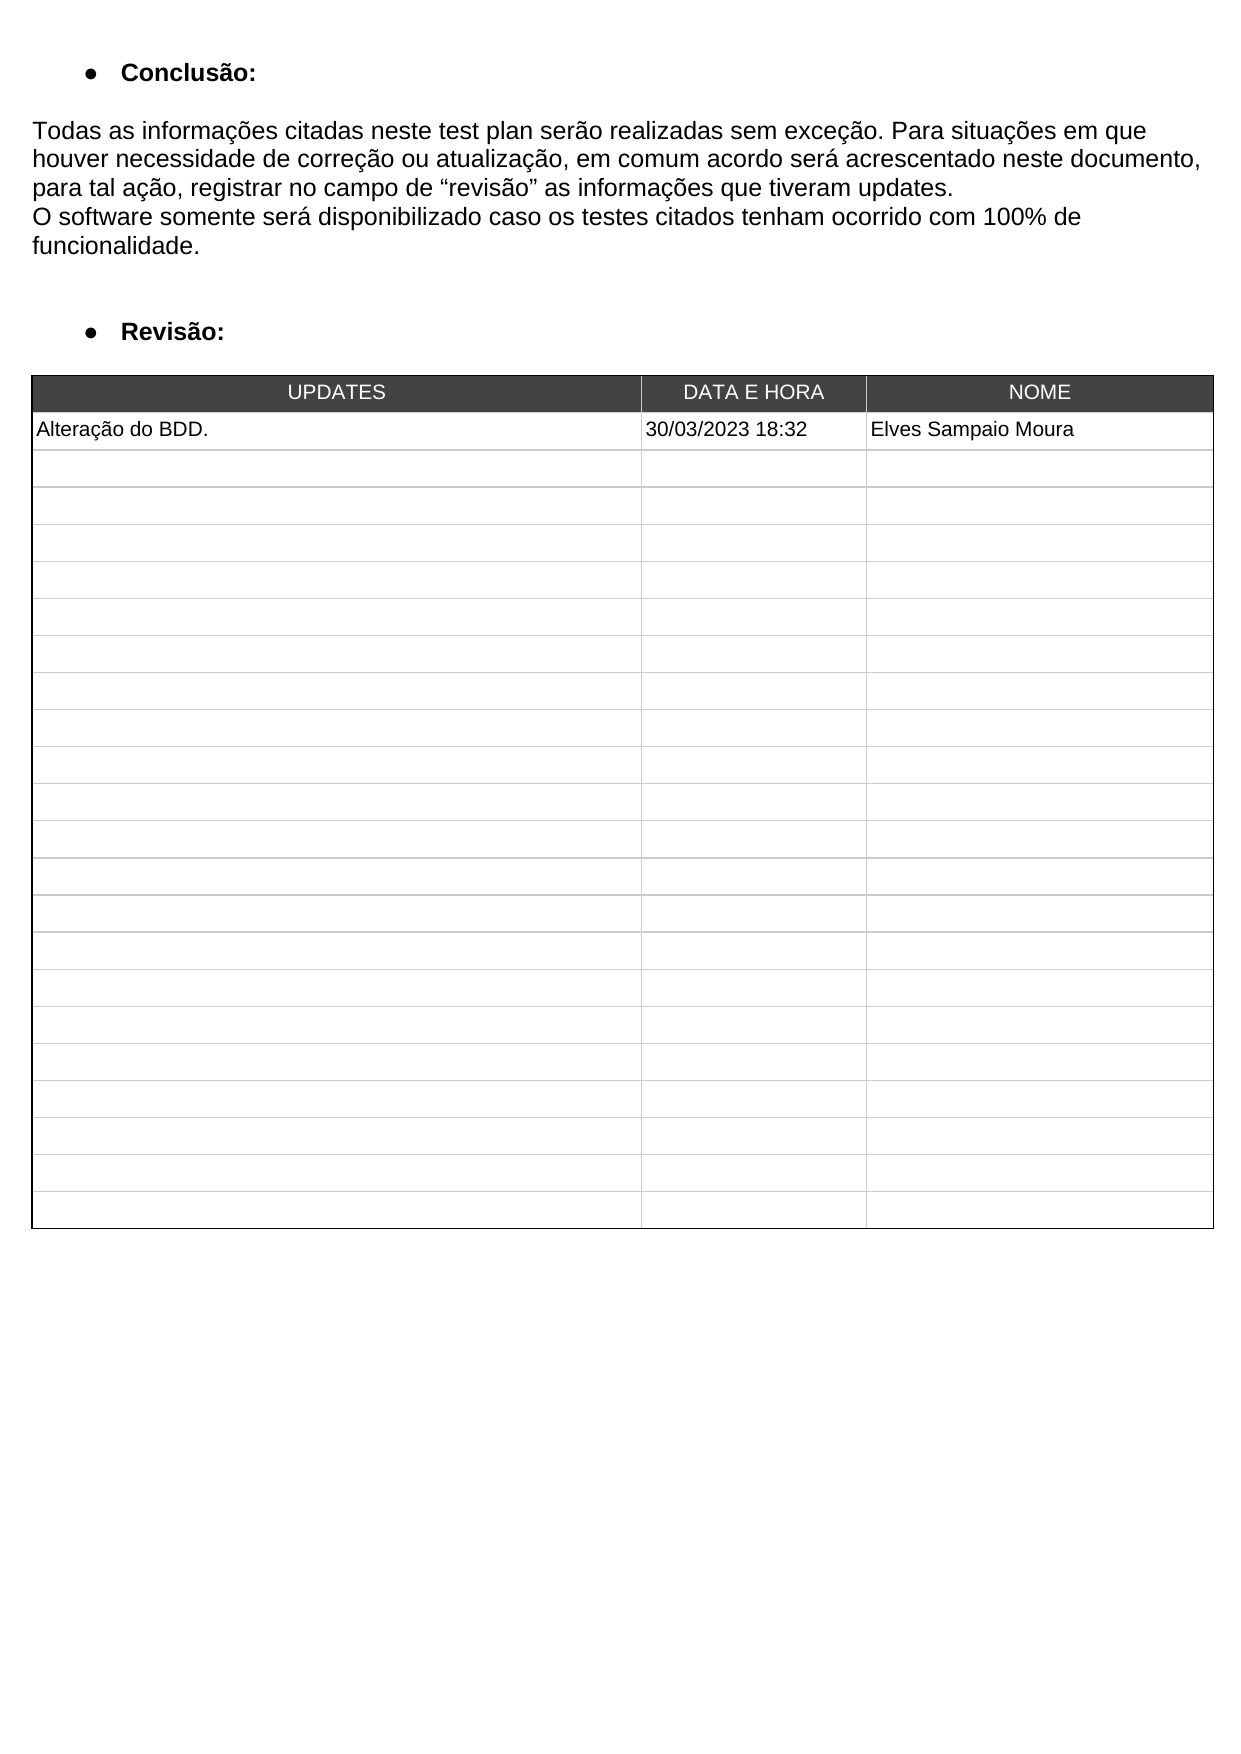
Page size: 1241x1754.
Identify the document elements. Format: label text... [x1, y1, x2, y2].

table_cell [33, 821, 641, 857]
table_cell [642, 562, 866, 598]
table_cell [642, 1007, 866, 1043]
table_cell Alteração do BDD. [33, 413, 641, 449]
table_cell [642, 821, 866, 857]
table_header DATA E HORA [642, 376, 866, 412]
table_header UPDATES [33, 376, 641, 412]
table_cell [33, 1044, 641, 1080]
table_cell [33, 636, 641, 672]
table_cell [33, 673, 641, 709]
text O software somente será disponibilizado caso os testes citados tenham ocorrido com 100% de funcionalidade. [32, 202, 1227, 259]
table_cell [867, 636, 1213, 672]
table_cell [33, 599, 641, 635]
table_cell [33, 747, 641, 783]
table_cell [642, 1192, 866, 1228]
table_cell [642, 970, 866, 1006]
table_cell [33, 970, 641, 1006]
table_cell [867, 970, 1213, 1006]
table_cell [867, 599, 1213, 635]
table_cell [33, 488, 641, 523]
table_cell [642, 599, 866, 635]
table_cell [33, 859, 641, 894]
table_cell [642, 1118, 866, 1154]
table_cell [642, 710, 866, 746]
table_cell [33, 1007, 641, 1043]
table_cell [867, 747, 1213, 783]
table_cell [867, 821, 1213, 857]
table_cell [867, 525, 1213, 561]
table_cell [33, 1192, 641, 1228]
table_cell 30/03/2023 18:32 [642, 413, 866, 449]
table_cell [867, 1081, 1213, 1117]
table_header NOME [867, 376, 1213, 412]
table_cell [867, 562, 1213, 598]
list Revisão: [83, 317, 1227, 346]
table_cell [867, 451, 1213, 486]
table_cell [867, 1155, 1213, 1191]
list Conclusão: [83, 58, 1227, 87]
table_cell [867, 710, 1213, 746]
table_cell [33, 784, 641, 820]
table_cell [642, 1081, 866, 1117]
table_cell [867, 933, 1213, 968]
table_cell [642, 1044, 866, 1080]
table_cell Elves Sampaio Moura [867, 413, 1213, 449]
table_cell [642, 488, 866, 523]
text Todas as informações citadas neste test plan serão realizadas sem exceção. Para situações em que houver necessidade de correção ou atualização, em comum acordo será acrescentado neste documento, para tal ação, registrar no campo de “revisão” as informações que tiveram updates. [32, 116, 1227, 202]
table_cell [642, 673, 866, 709]
table_cell [33, 1155, 641, 1191]
table_cell [642, 636, 866, 672]
table_cell [642, 784, 866, 820]
table_cell [867, 1192, 1213, 1228]
table_cell [33, 933, 641, 968]
table_cell [33, 562, 641, 598]
table_cell [867, 488, 1213, 523]
table_cell [867, 896, 1213, 931]
table_cell [867, 1044, 1213, 1080]
table_cell [867, 784, 1213, 820]
table_cell [33, 1118, 641, 1154]
table_cell [33, 710, 641, 746]
table_cell [642, 747, 866, 783]
table_cell [867, 859, 1213, 894]
table_cell [642, 525, 866, 561]
table_cell [33, 1081, 641, 1117]
table_cell [867, 1118, 1213, 1154]
table_cell [33, 896, 641, 931]
table_cell [867, 1007, 1213, 1043]
table_cell [867, 673, 1213, 709]
table_cell [642, 1155, 866, 1191]
table_cell [33, 451, 641, 486]
table_cell [642, 896, 866, 931]
table_cell [642, 451, 866, 486]
table_cell [33, 525, 641, 561]
table_cell [642, 933, 866, 968]
table_cell [642, 859, 866, 894]
